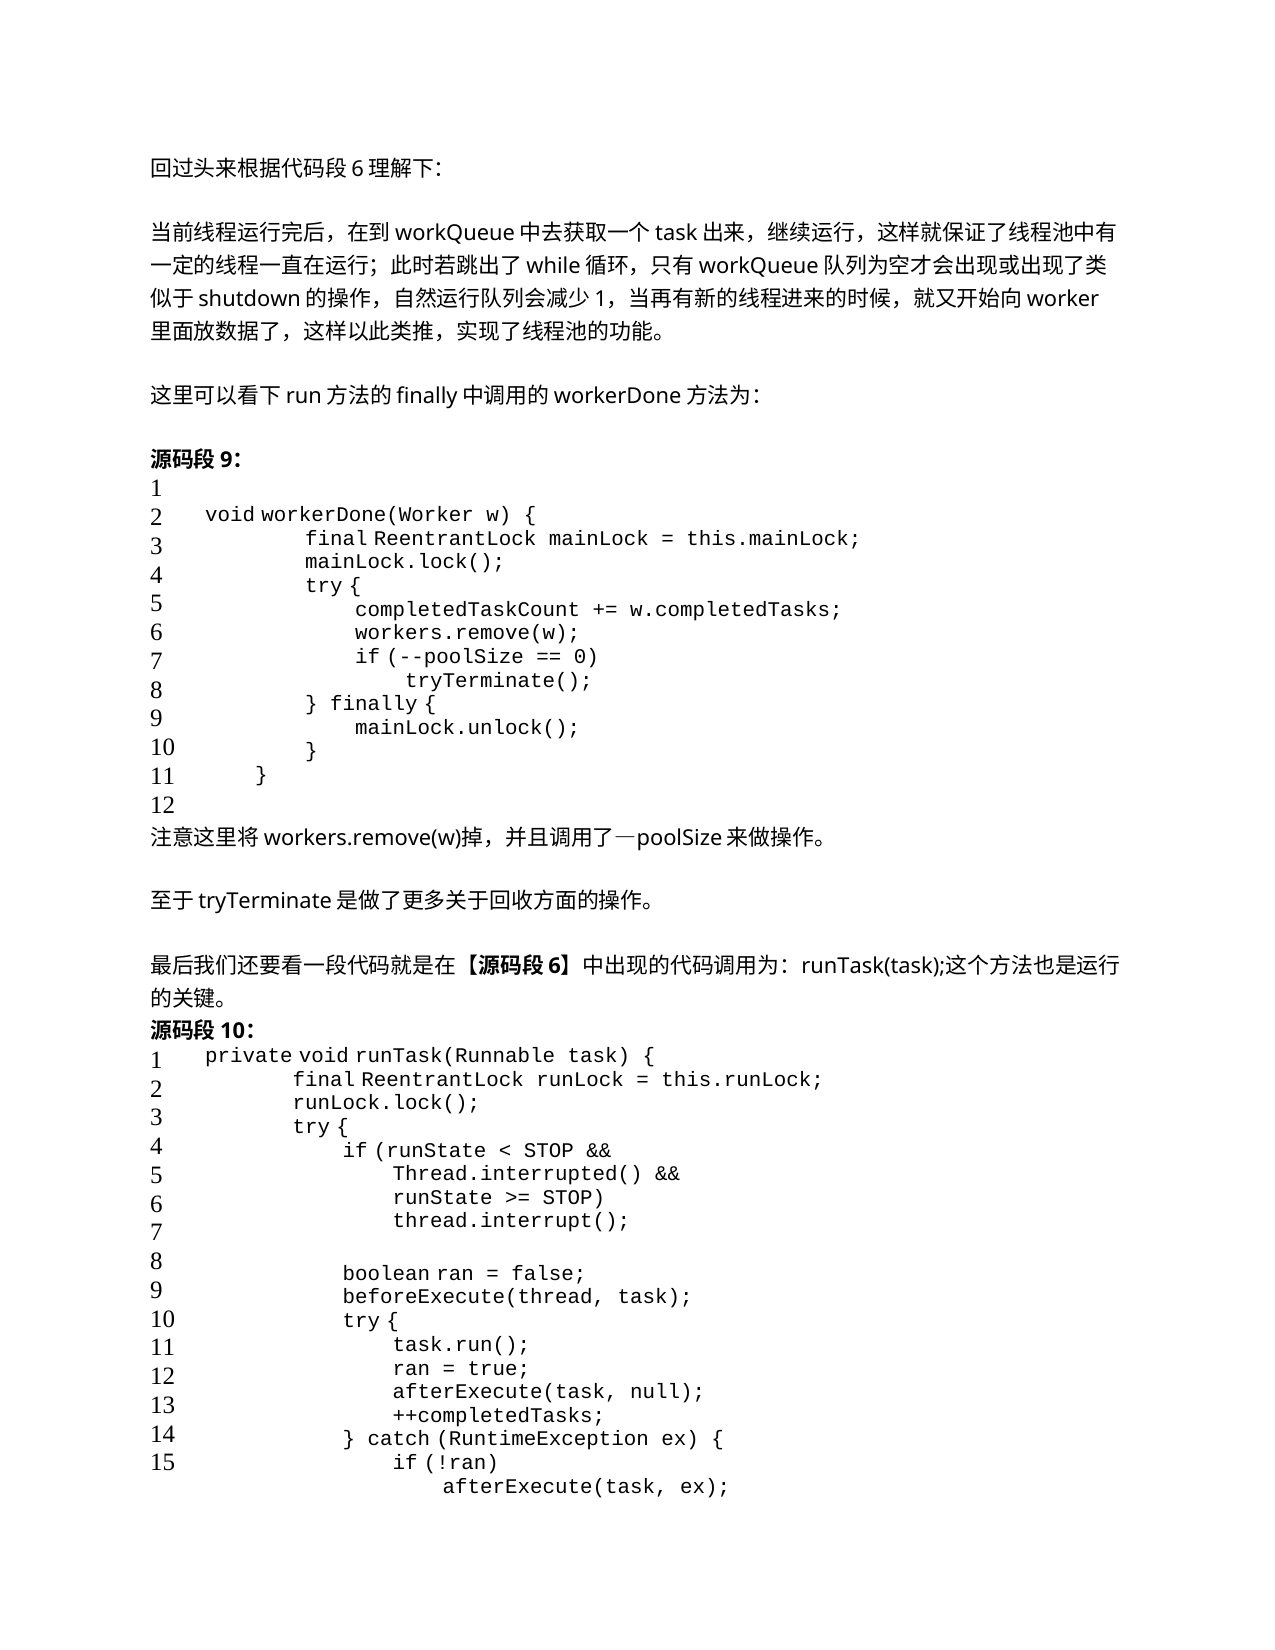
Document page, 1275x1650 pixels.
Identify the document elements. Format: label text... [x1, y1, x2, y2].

text 最后我们还要看一段代码就是在【源码段6】中出现的代码调用为：runTask(task);这个方法也是运行的关键。 [150, 947, 1125, 1012]
text 源码段10： [150, 1012, 1125, 1045]
table_header void workerDone(Worker w) { final ReentrantLock mainLock = this.mainLock; mainLock.lock(); try { completedTaskCount += w.completedTasks; workers.remove(w); if (--poolSize == 0) tryTerminate(); } finally { mainLock.unlock(); } } [205, 474, 1119, 818]
text 回过头来根据代码段6理解下： [150, 150, 1125, 183]
table_header 1 2 3 4 5 6 7 8 9 10 11 12 [150, 474, 205, 818]
text 当前线程运行完后，在到workQueue中去获取一个task出来，继续运行，这样就保证了线程池中有一定的线程一直在运行；此时若跳出了while循环，只有workQueue队列为空才会出现或出现了类似于shutdown的操作，自然运行队列会减少1，当再有新的线程进来的时候，就又开始向worker里面放数据了，这样以此类推，实现了线程池的功能。 [150, 214, 1125, 345]
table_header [150, 1045, 205, 1499]
text 这里可以看下run方法的finally中调用的workerDone方法为： [150, 377, 1125, 409]
text 源码段9： [150, 441, 1125, 473]
text 至于tryTerminate是做了更多关于回收方面的操作。 [150, 882, 1125, 915]
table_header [205, 1045, 1119, 1499]
text 注意这里将workers.remove(w)掉，并且调用了—poolSize来做操作。 [150, 818, 1125, 851]
